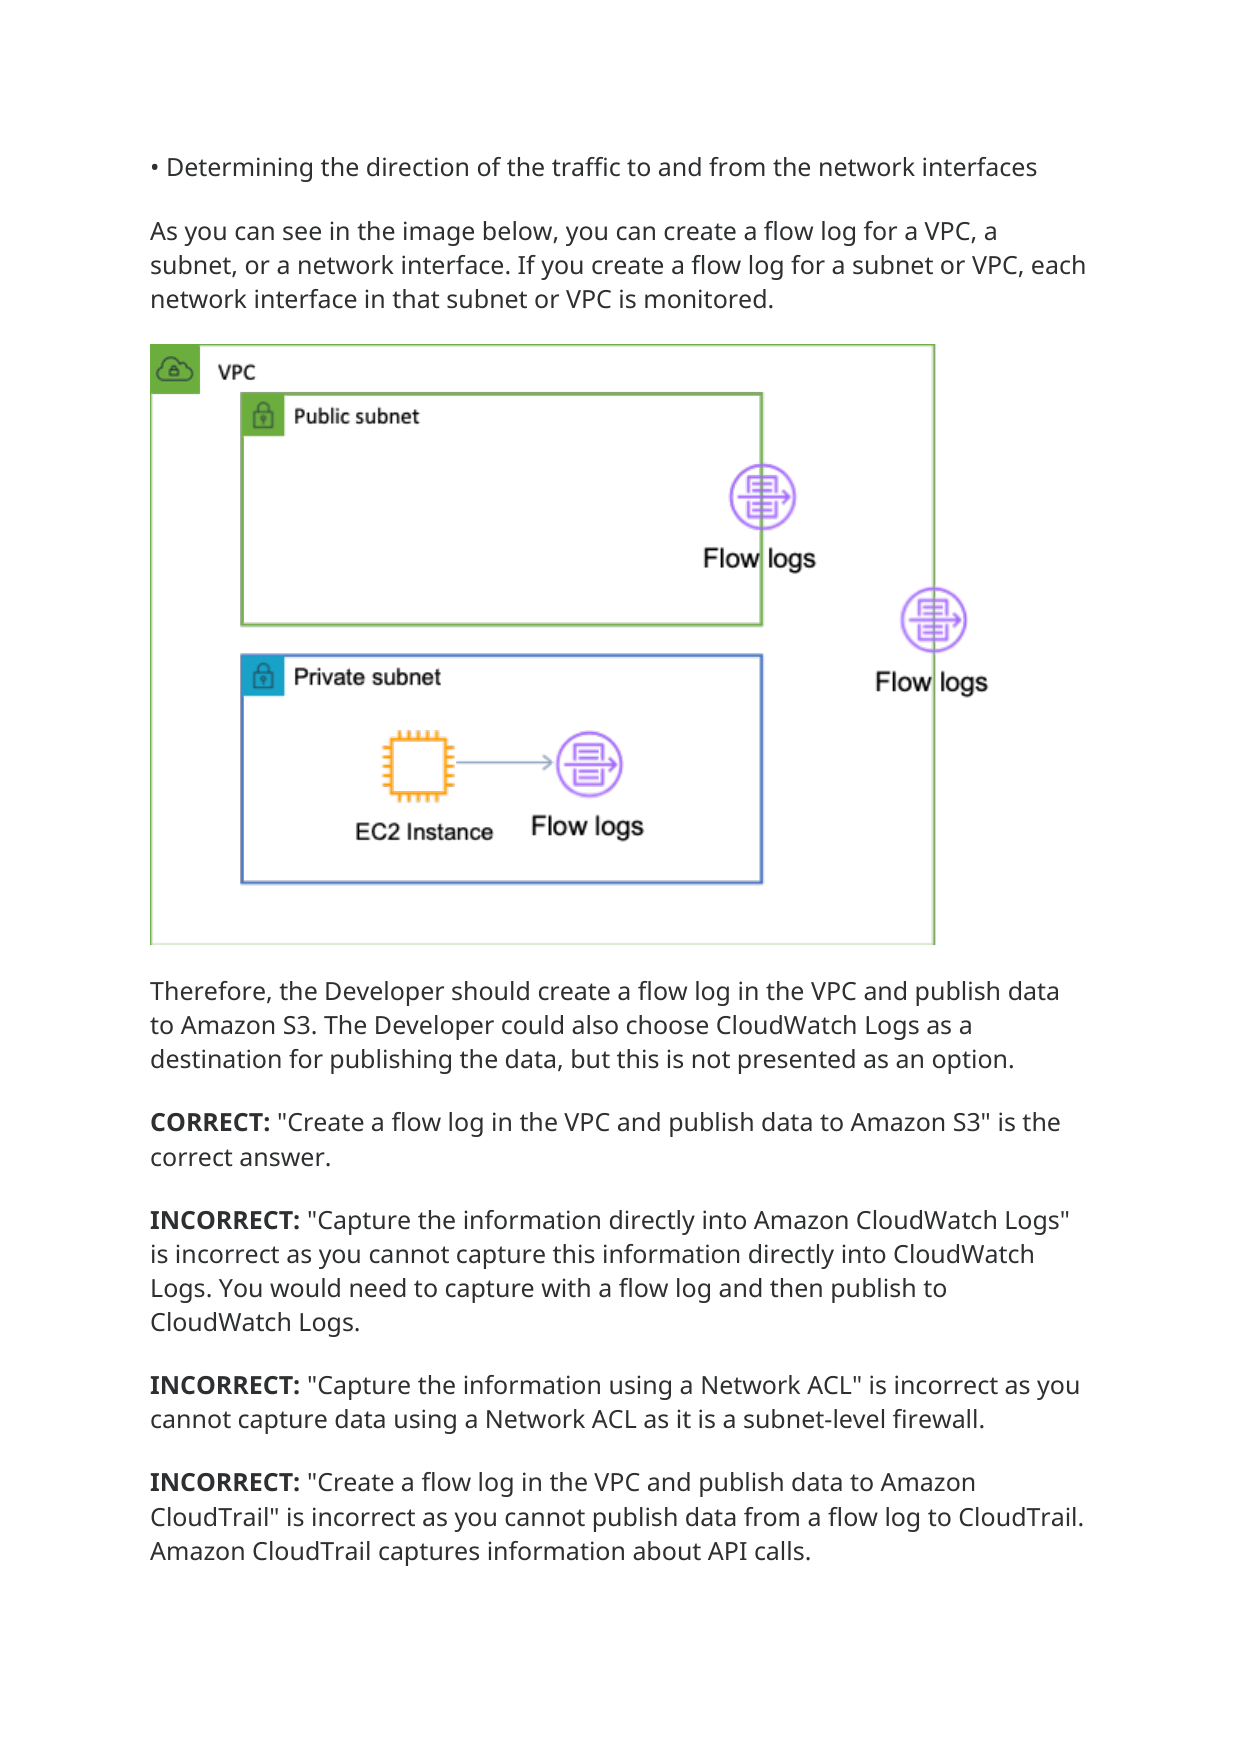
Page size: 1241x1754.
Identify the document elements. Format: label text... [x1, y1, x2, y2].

text As you can see in the image below, you can create a flow log for a VPC, a subnet, or a network interface. If you create a flow log for a subnet or VPC, each network interface in that subnet or VPC is monitored. [150, 213, 1090, 315]
text CORRECT: "Create a flow log in the VPC and publish data to Amazon S3" is the correct answer. [150, 1105, 1090, 1173]
text INCORRECT: "Capture the information using a Network ACL" is incorrect as you cannot capture data using a Network ACL as it is a subnet-level firewall. [150, 1368, 1090, 1436]
text INCORRECT: "Capture the information directly into Amazon CloudWatch Logs" is incorrect as you cannot capture this information directly into CloudWatch Logs. You would need to capture with a flow log and then publish to CloudWatch Logs. [150, 1202, 1090, 1339]
picture [150, 344, 1025, 945]
text Therefore, the Developer should create a flow log in the VPC and publish data to Amazon S3. The Developer could also choose CloudWatch Logs as a destination for publishing the data, but this is not presented as an option. [150, 974, 1090, 1076]
text INCORRECT: "Create a flow log in the VPC and publish data to Amazon CloudTrail" is incorrect as you cannot publish data from a flow log to CloudTrail. Amazon CloudTrail captures information about API calls. [150, 1465, 1090, 1567]
text • Determining the direction of the traffic to and from the network interfaces [150, 150, 1090, 184]
